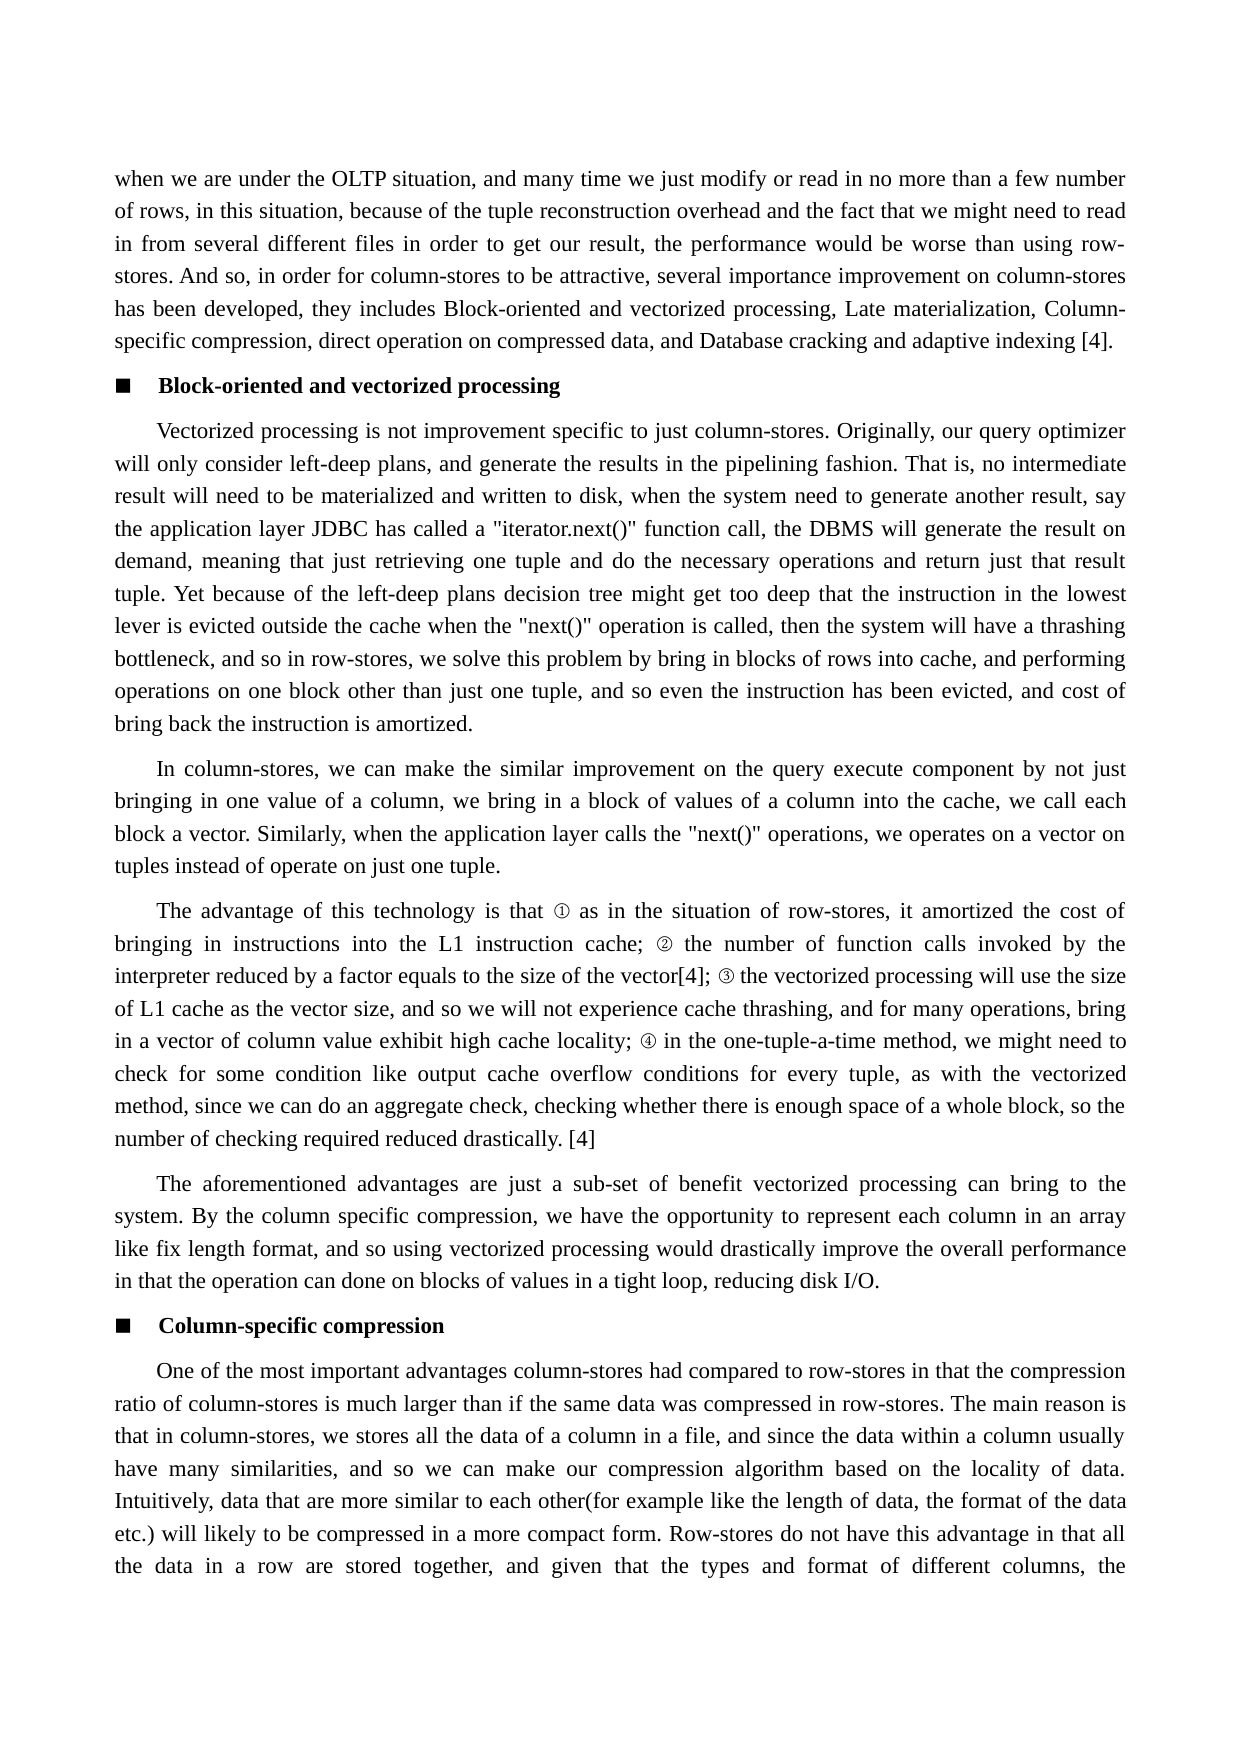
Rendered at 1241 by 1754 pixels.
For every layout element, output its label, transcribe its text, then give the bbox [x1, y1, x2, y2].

list The advantage of this technology is that ① as in the situation of row-stores, it amortized the cost of bringing in instructions into the L1 instruction cache; ② the number of function calls invoked by the interpreter reduced by a factor equals to the size of the vector[4]; ③ the vectorized processing will use the size of L1 cache as the vector size, and so we will not experience cache thrashing, and for many operations, bring in a vector of column value exhibit high cache locality; ④ in the one-tuple-a-time method, we might need to check for some condition like output cache overflow conditions for every tuple, as with the vectorized method, since we can do an aggregate check, checking whether there is enough space of a whole block, so the number of checking required reduced drastically. [4] [114, 894, 1128, 1154]
list Column-specific compression [114, 1309, 1128, 1342]
list The aforementioned advantages are just a sub-set of benefit vectorized processing can bring to the system. By the column specific compression, we have the opportunity to represent each column in an array like fix length format, and so using vectorized processing would drastically improve the overall performance in that the operation can done on blocks of values in a tight loop, reducing disk I/O. [114, 1167, 1128, 1297]
list Vectorized processing is not improvement specific to just column-stores. Originally, our query optimizer will only consider left-deep plans, and generate the results in the pipelining fashion. That is, no intermediate result will need to be materialized and written to disk, when the system need to generate another result, say the application layer JDBC has called a "iterator.next()" function call, the DBMS will generate the result on demand, meaning that just retrieving one tuple and do the necessary operations and return just that result tuple. Yet because of the left-deep plans decision tree might get too deep that the instruction in the lowest lever is evicted outside the cache when the "next()" operation is called, then the system will have a thrashing bottleneck, and so in row-stores, we solve this problem by bring in blocks of rows into cache, and performing operations on one block other than just one tuple, and so even the instruction has been evicted, and cost of bring back the instruction is amortized. [114, 414, 1128, 739]
list Block-oriented and vectorized processing [114, 369, 1128, 402]
list In column-stores, we can make the similar improvement on the query execute component by not just bringing in one value of a column, we bring in a block of values of a column into the cache, we call each block a vector. Similarly, when the application layer calls the "next()" operations, we operates on a vector on tuples instead of operate on just one tuple. [114, 752, 1128, 882]
